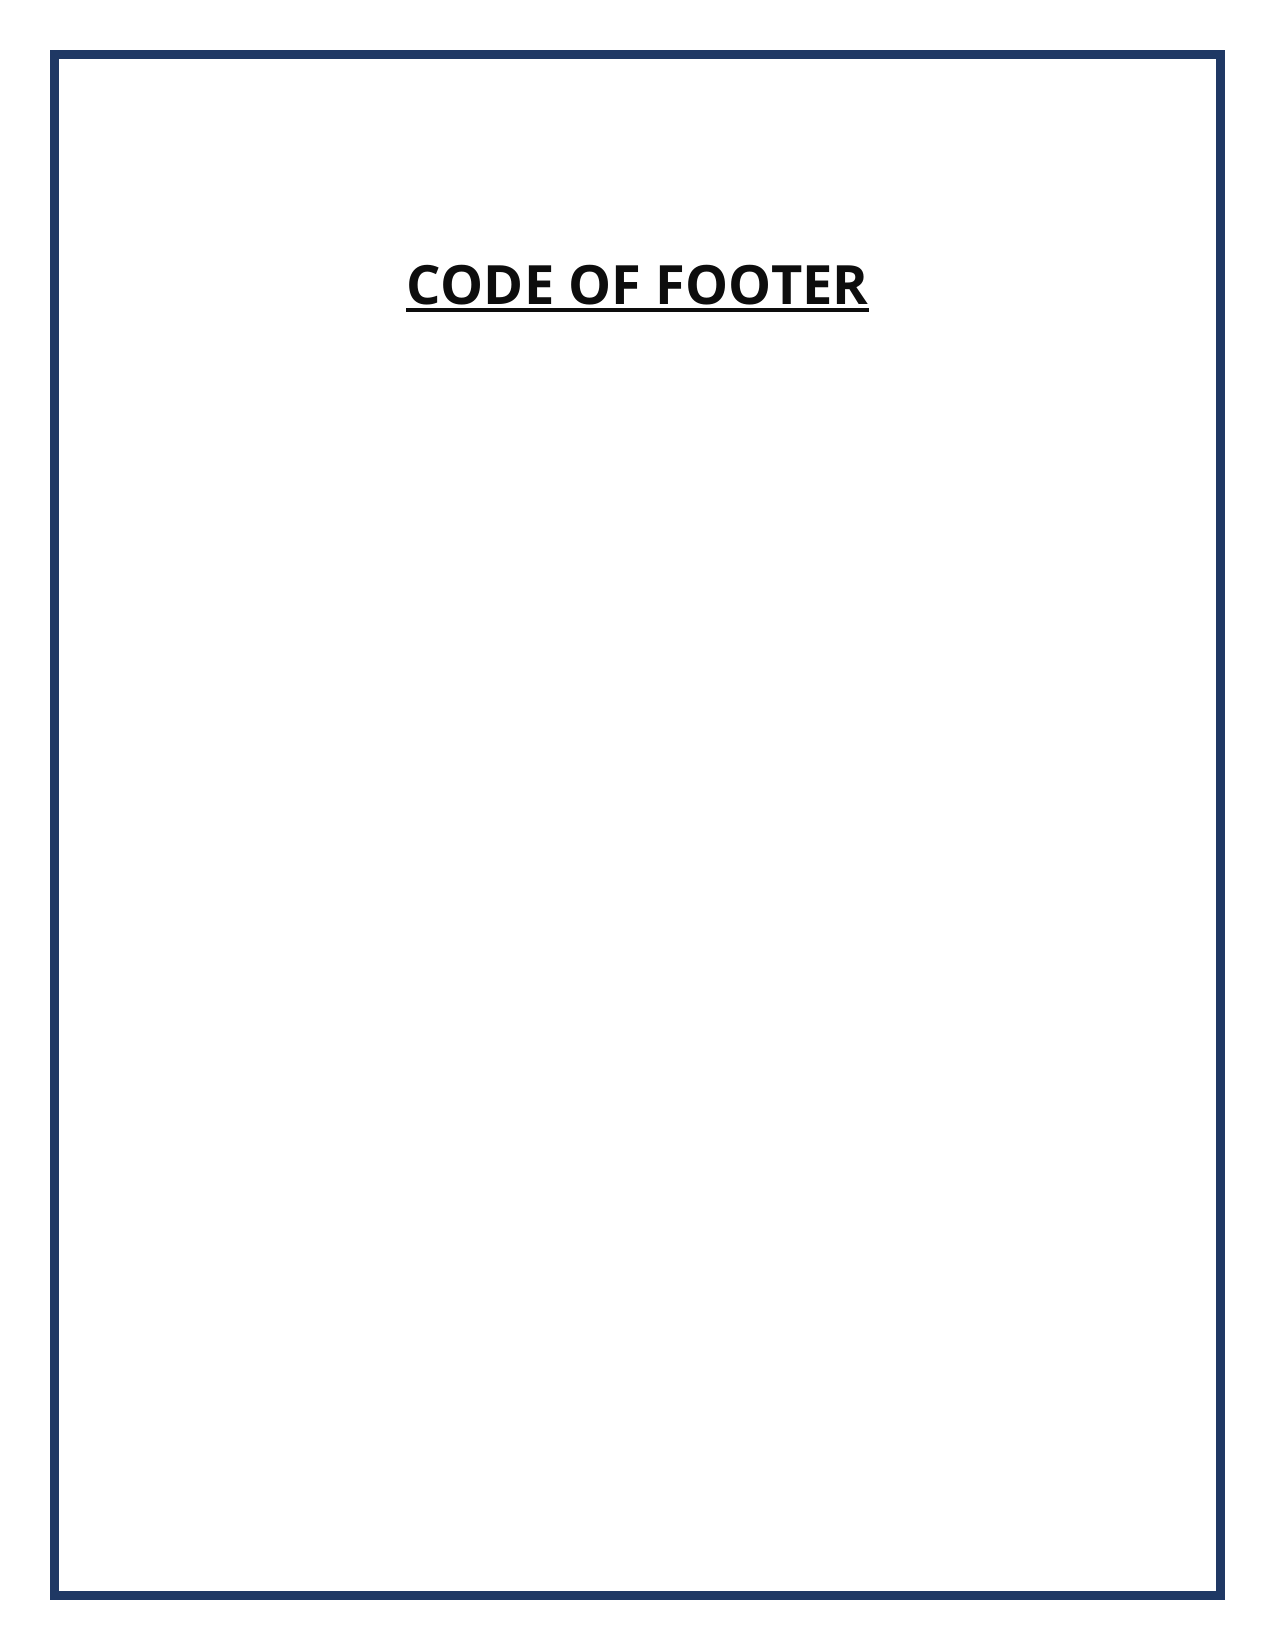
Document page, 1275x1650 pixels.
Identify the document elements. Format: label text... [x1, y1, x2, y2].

text CODE OF FOOTER [150, 246, 1125, 320]
